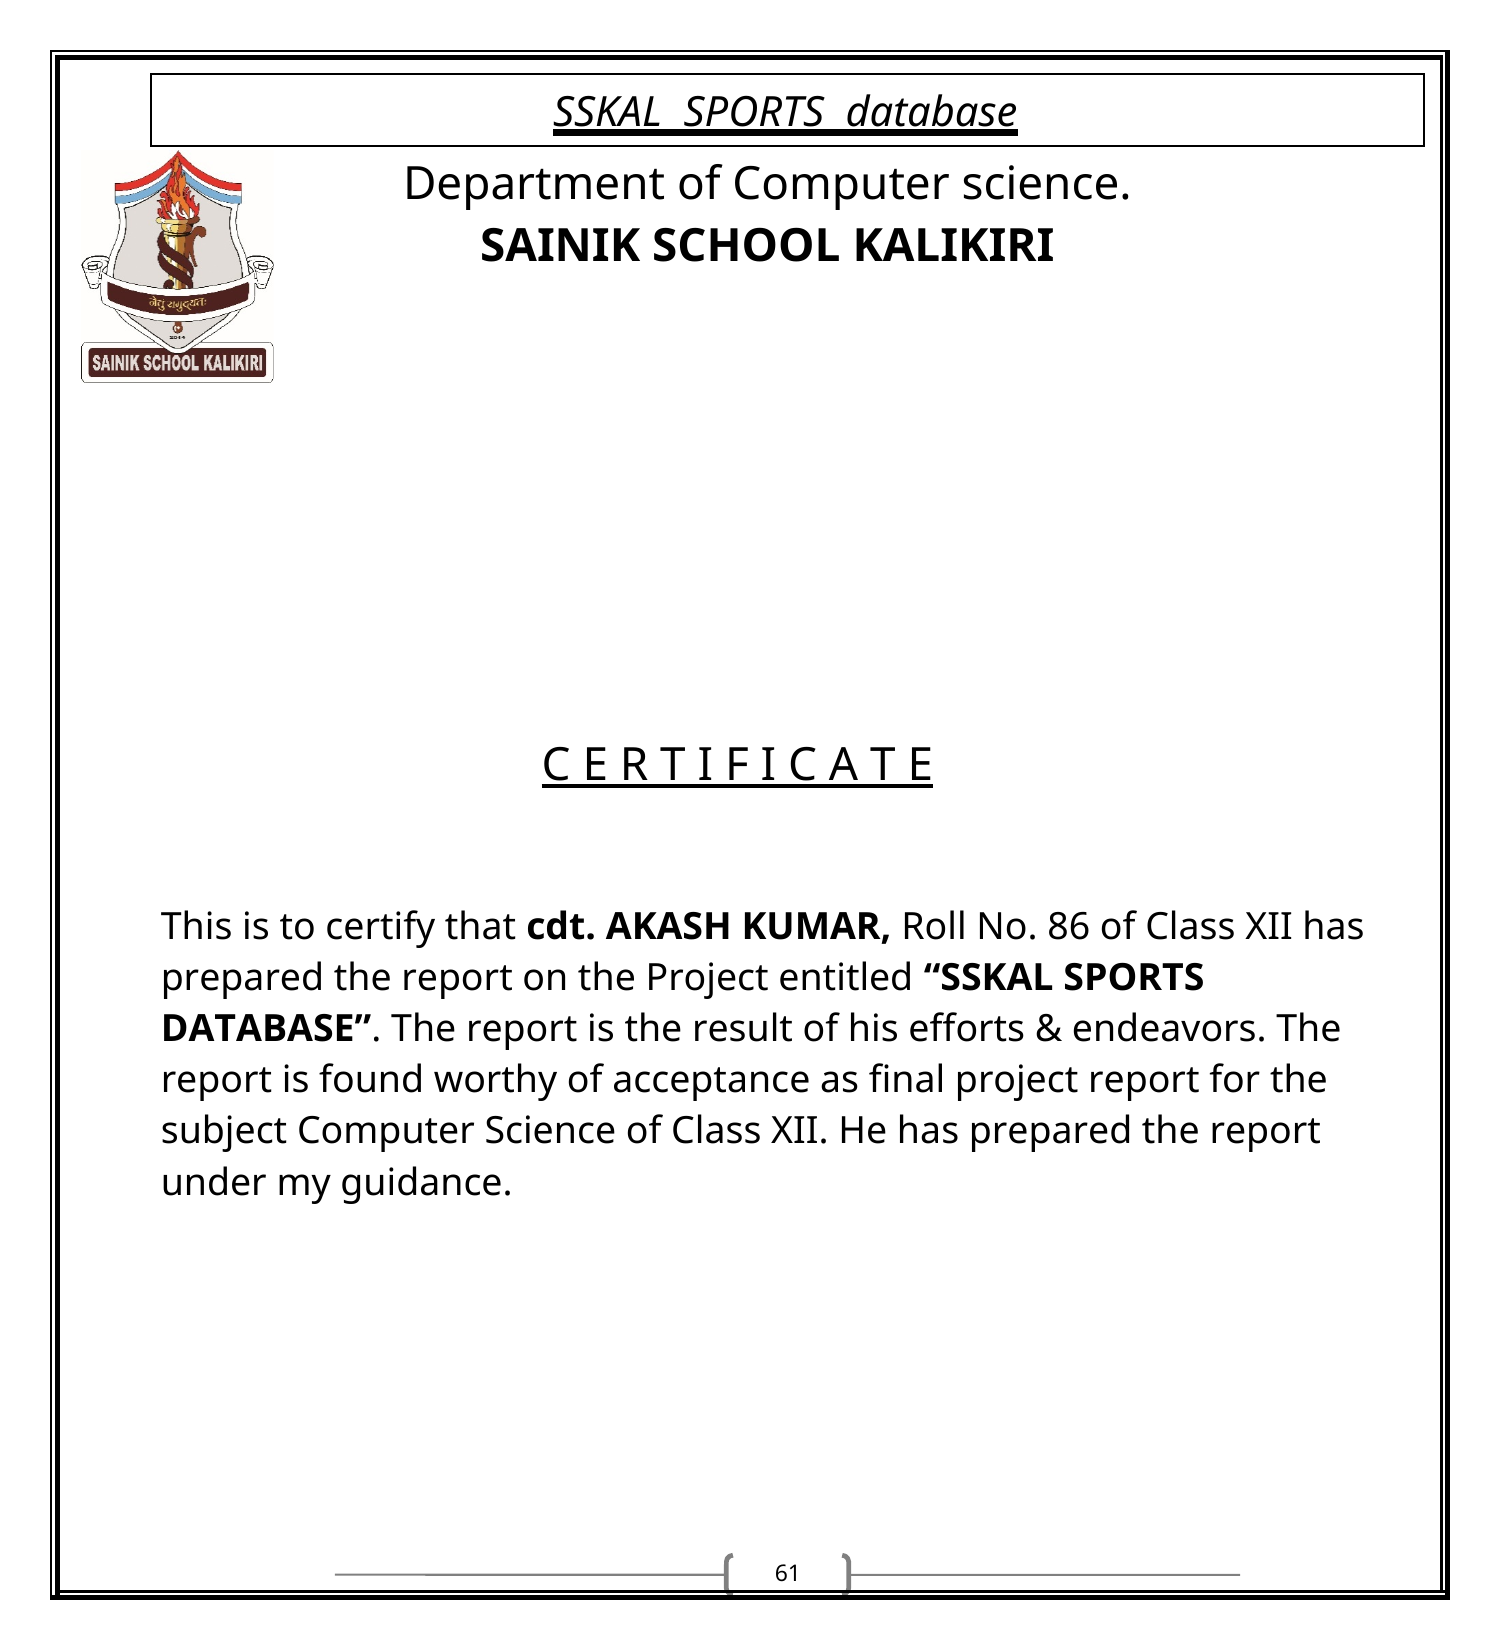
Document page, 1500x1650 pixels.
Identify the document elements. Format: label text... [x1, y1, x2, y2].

text This is to certify that cdt. AKASH KUMAR, Roll No. 86 of Class XII has prepared the report on the Project entitled “SSKAL SPORTS DATABASE”. The report is the result of his efforts & endeavors. The report is found worthy of acceptance as final project report for the subject Computer Science of Class XII. He has prepared the report under my guidance. [161, 900, 1385, 1206]
text SAINIK SCHOOL KALIKIRI [274, 213, 1239, 275]
text Department of Computer science. [274, 150, 1239, 212]
text C E R T I F I C A T E [150, 732, 1324, 794]
picture [81, 150, 274, 383]
